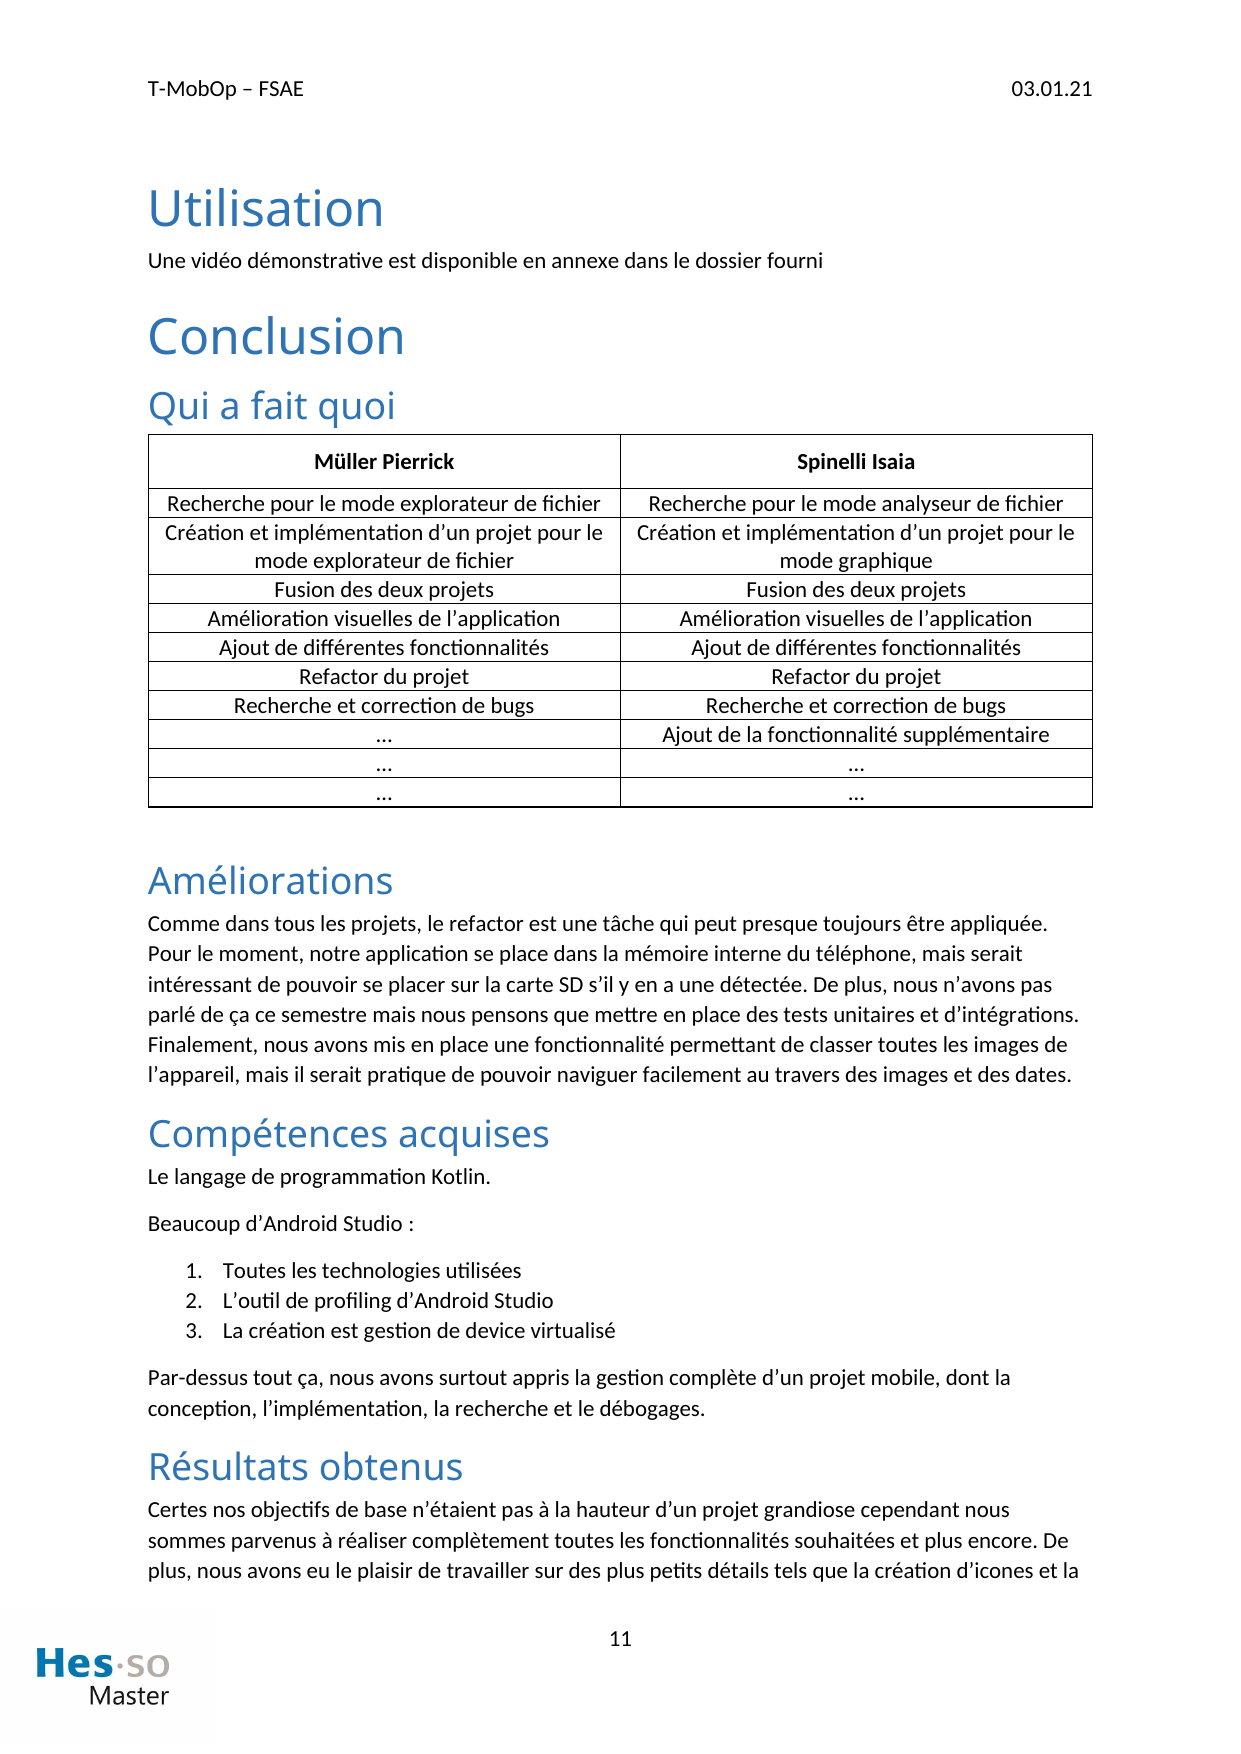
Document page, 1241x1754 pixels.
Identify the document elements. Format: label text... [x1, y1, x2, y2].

text Beaucoup d’Android Studio : [148, 1209, 1093, 1237]
table_cell Recherche pour le mode analyseur de fichier [621, 489, 1092, 517]
table_cell Création et implémentation d’un projet pour le mode graphique [621, 518, 1092, 574]
table_cell Ajout de différentes fonctionnalités [149, 633, 620, 661]
table_cell Recherche pour le mode explorateur de fichier [149, 489, 620, 517]
table_cell Ajout de la fonctionnalité supplémentaire [621, 720, 1092, 748]
table_cell Refactor du projet [149, 662, 620, 690]
subtitle Compétences acquises [148, 1107, 1093, 1158]
subtitle Améliorations [148, 854, 1093, 905]
table_cell Fusion des deux projets [149, 575, 620, 603]
list Toutes les technologies utilisées [185, 1256, 1093, 1284]
text Le langage de programmation Kotlin. [148, 1162, 1093, 1190]
table_cell … [149, 720, 620, 748]
text Par-dessus tout ça, nous avons surtout appris la gestion complète d’un projet mobile, dont la conception, l’implémentation, la recherche et le débogages. [148, 1363, 1093, 1422]
table_cell Fusion des deux projets [621, 575, 1092, 603]
table_cell … [149, 749, 620, 777]
table_cell … [621, 749, 1092, 777]
table_cell … [621, 778, 1092, 806]
text Comme dans tous les projets, le refactor est une tâche qui peut presque toujours être appliquée. Pour le moment, notre application se place dans la mémoire interne du téléphone, mais serait intéressant de pouvoir se placer sur la carte SD s’il y en a une détectée. De plus, nous n’avons pas parlé de ça ce semestre mais nous pensons que mettre en place des tests unitaires et d’intégrations. Finalement, nous avons mis en place une fonctionnalité permettant de classer toutes les images de l’appareil, mais il serait pratique de pouvoir naviguer facilement au travers des images et des dates. [148, 909, 1093, 1088]
text Une vidéo démonstrative est disponible en annexe dans le dossier fourni [148, 246, 1093, 274]
table_cell Amélioration visuelles de l’application [621, 604, 1092, 632]
list L’outil de profiling d’Android Studio [185, 1286, 1093, 1314]
table_cell … [149, 778, 620, 806]
table_header Spinelli Isaia [621, 435, 1092, 488]
table_cell Ajout de différentes fonctionnalités [621, 633, 1092, 661]
list La création est gestion de device virtualisé [185, 1317, 1093, 1344]
subtitle Utilisation [148, 173, 1093, 241]
subtitle Qui a fait quoi [148, 379, 1093, 430]
subtitle Conclusion [148, 301, 1093, 369]
subtitle Résultats obtenus [148, 1441, 1093, 1492]
table_header Müller Pierrick [149, 435, 620, 488]
table_cell Amélioration visuelles de l’application [149, 604, 620, 632]
table_cell Création et implémentation d’un projet pour le mode explorateur de fichier [149, 518, 620, 574]
table_cell Recherche et correction de bugs [149, 691, 620, 719]
table_cell Refactor du projet [621, 662, 1092, 690]
table_cell Recherche et correction de bugs [621, 691, 1092, 719]
picture [0, 1608, 217, 1743]
